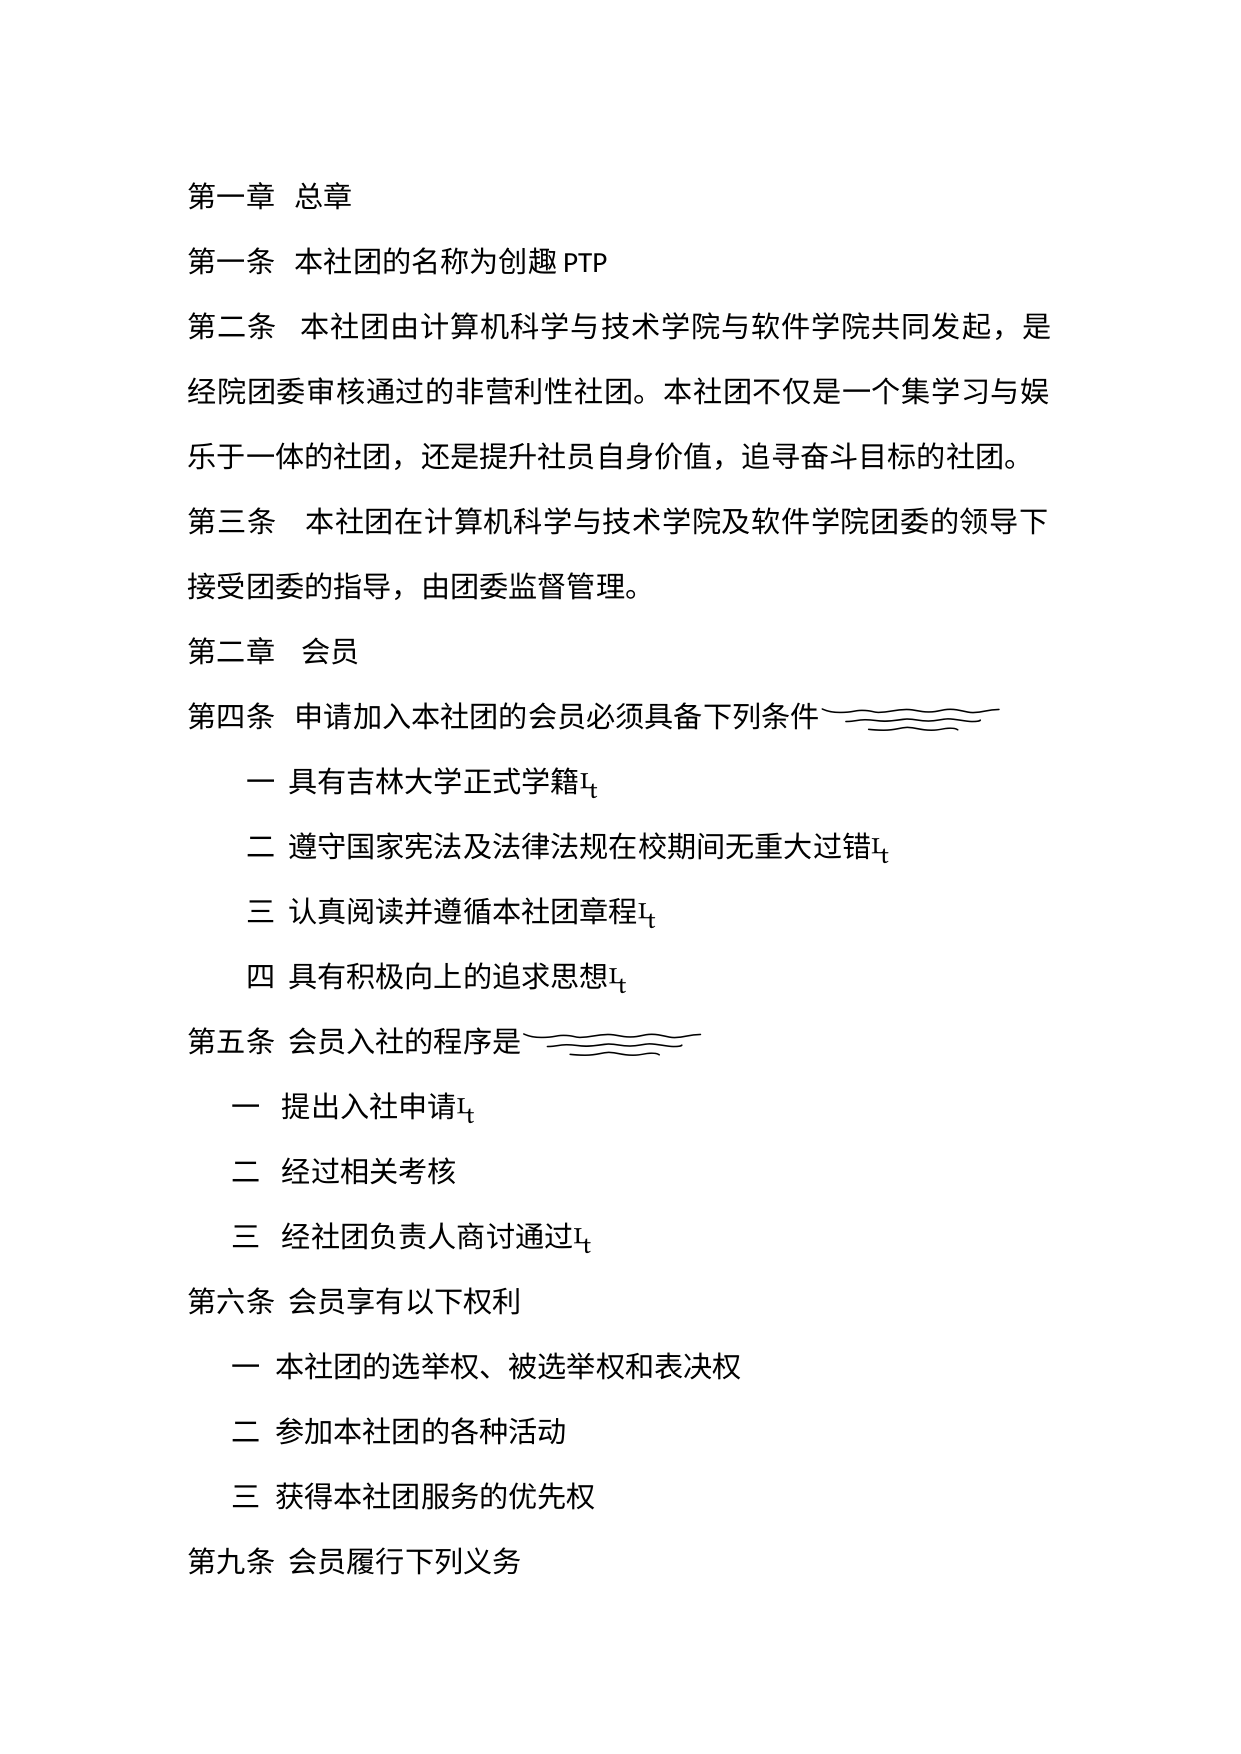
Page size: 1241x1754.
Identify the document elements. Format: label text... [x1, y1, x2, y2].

text 第五条 会员入社的程序是 [187, 1007, 1053, 1072]
text 二 遵守国家宪法及法律法规在校期间无重大过错 [187, 812, 1053, 877]
text 一 提出入社申请 [187, 1072, 1053, 1137]
text 第二条 本社团由计算机科学与技术学院与软件学院共同发起，是经院团委审核通过的非营利性社团。本社团不仅是一个集学习与娱乐于一体的社团，还是提升社员自身价值，追寻奋斗目标的社团。 [187, 292, 1053, 487]
text 第一条 本社团的名称为创趣PTP [187, 227, 1053, 292]
text 三 获得本社团服务的优先权 [187, 1462, 1053, 1527]
text 一 本社团的选举权、被选举权和表决权 [187, 1332, 1053, 1397]
text 二 经过相关考核 [187, 1137, 1053, 1202]
text 三 认真阅读并遵循本社团章程 [187, 877, 1053, 942]
list 会员履行下列义务 [187, 1527, 1053, 1592]
text 一 具有吉林大学正式学籍 [187, 747, 1053, 812]
text 四 具有积极向上的追求思想 [187, 942, 1053, 1007]
text 二 参加本社团的各种活动 [187, 1397, 1053, 1462]
text 第四条 申请加入本社团的会员必须具备下列条件 [187, 682, 1053, 747]
text 第三条 本社团在计算机科学与技术学院及软件学院团委的领导下，接受团委的指导，由团委监督管理。 [187, 487, 1053, 617]
text 第二章 会员 [187, 617, 1053, 682]
list 会员享有以下权利 [187, 1267, 1053, 1332]
text 第一章 总章 [187, 162, 1053, 227]
text 三 经社团负责人商讨通过 [187, 1202, 1053, 1267]
